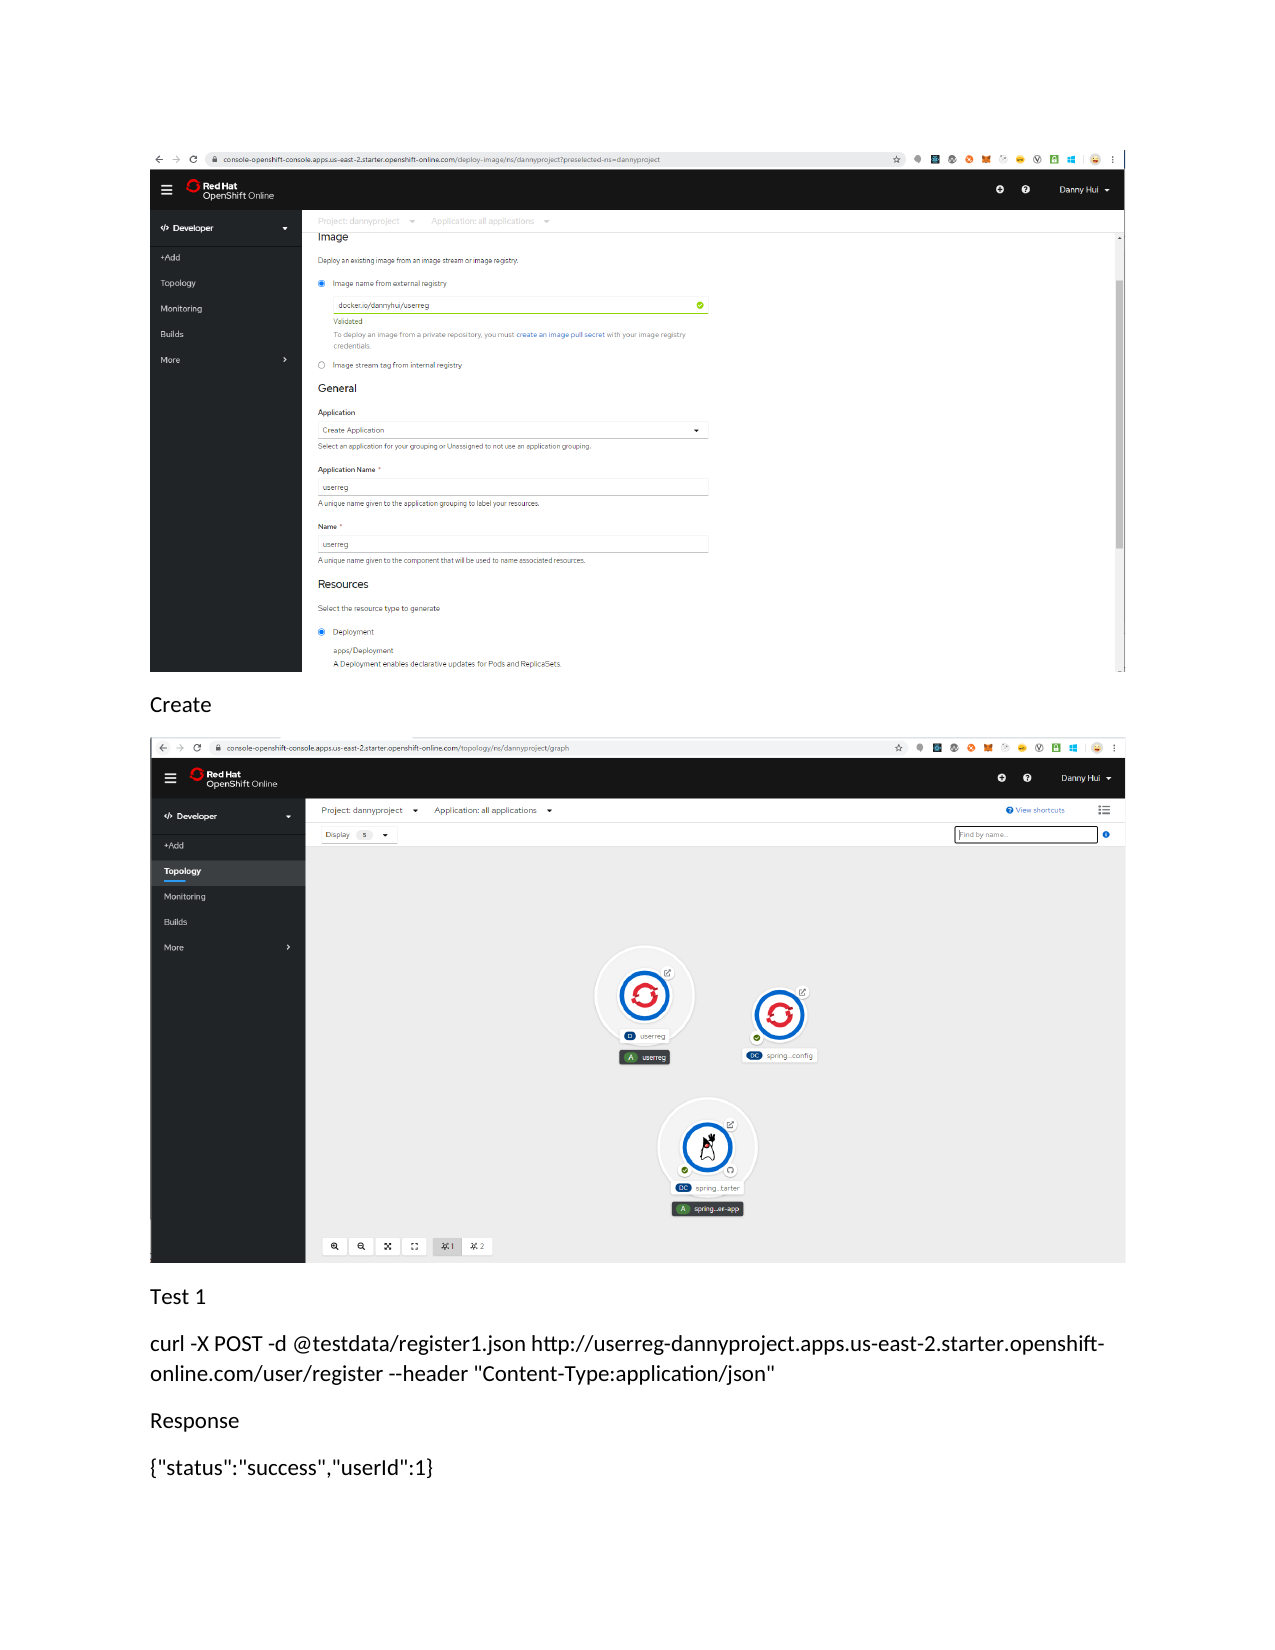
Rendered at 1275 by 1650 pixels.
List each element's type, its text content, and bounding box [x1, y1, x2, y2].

text Create [150, 690, 1125, 718]
picture [150, 150, 1125, 672]
text Response [150, 1406, 1125, 1434]
text curl -X POST -d @testdata/register1.json http://userreg-dannyproject.apps.us-east-2.starter.openshift-online.com/user/register --header "Content-Type:application/json" [150, 1329, 1125, 1387]
text {"status":"success","userId":1} [150, 1453, 1125, 1481]
picture [150, 737, 1125, 1263]
text Test 1 [150, 1282, 1125, 1310]
